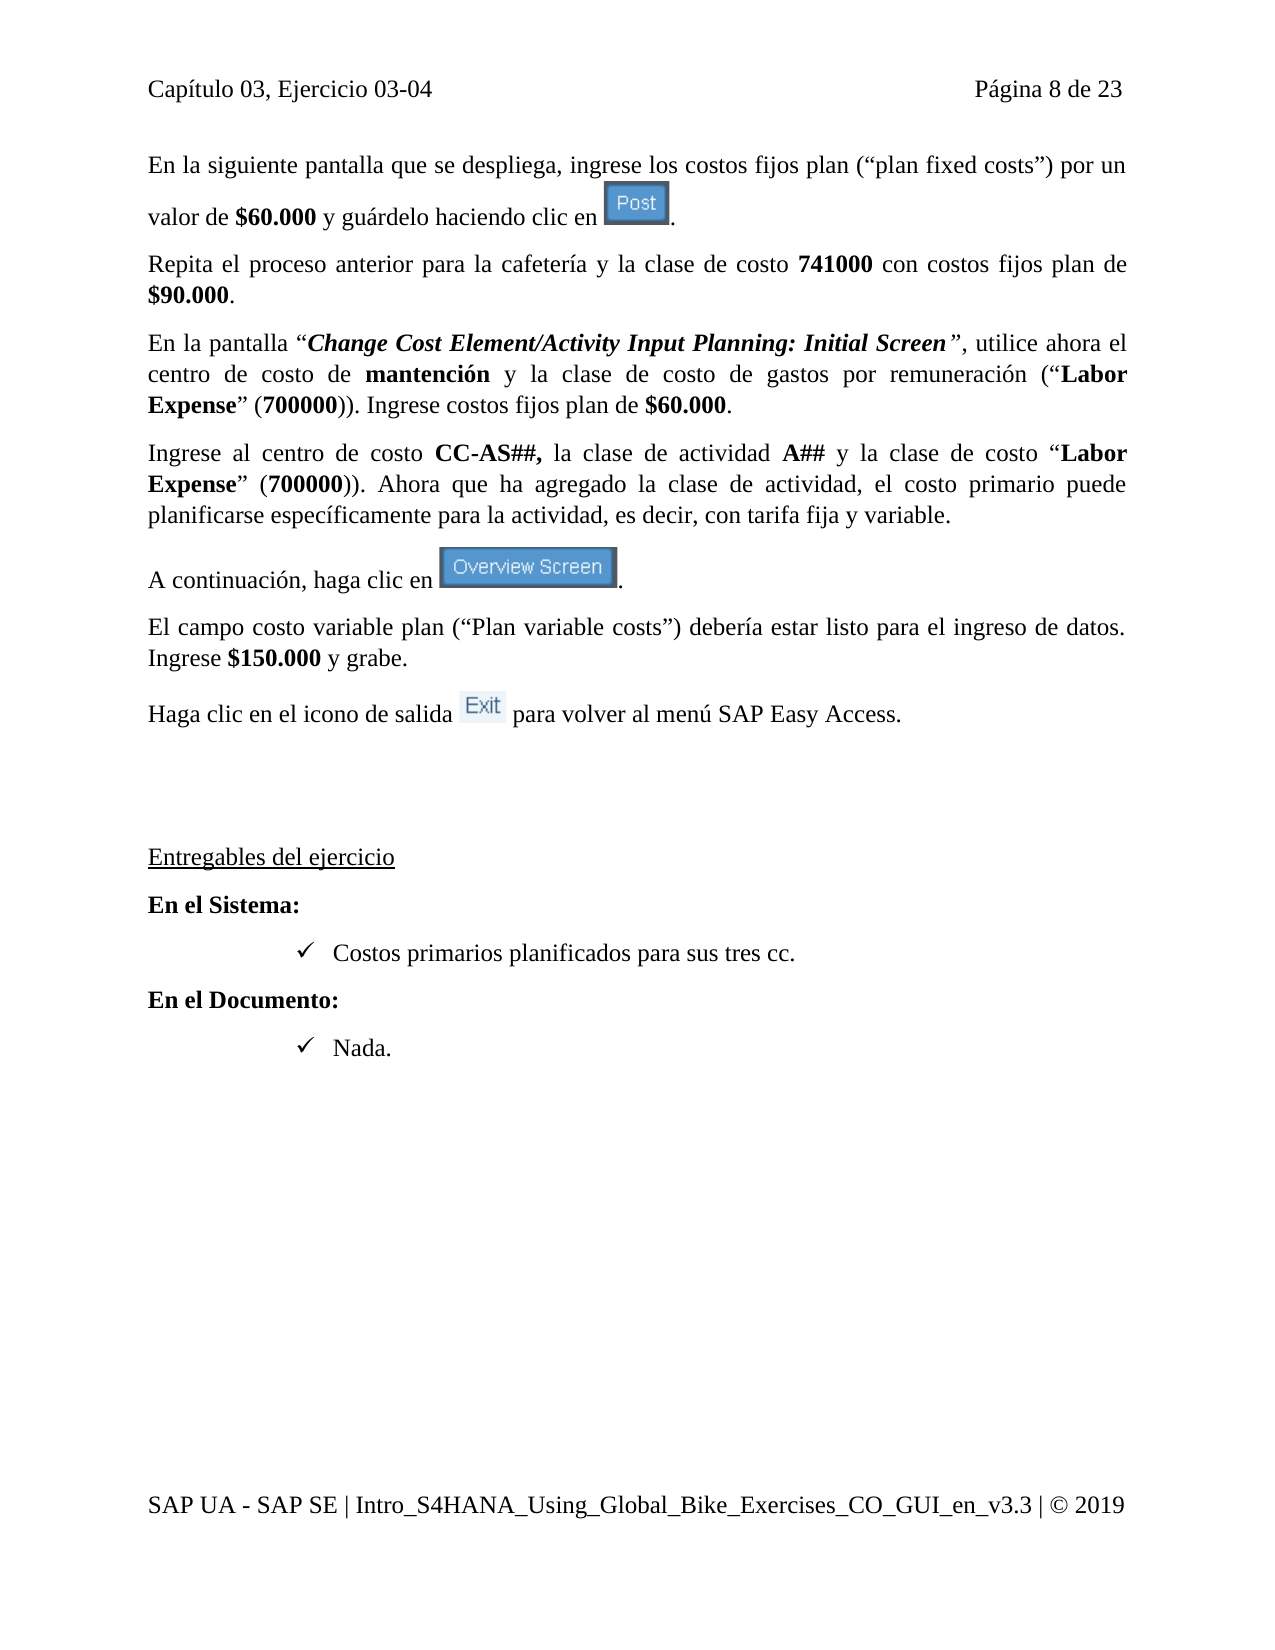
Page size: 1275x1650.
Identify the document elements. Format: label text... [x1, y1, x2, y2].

text En la pantalla “Change Cost Element/Activity Input Planning: Initial Screen”, utilice ahora el centro de costo de mantención y la clase de costo de gastos por remuneración (“Labor Expense” (700000)). Ingrese costos fijos plan de $60.000. [148, 328, 1127, 419]
text En el Documento: [148, 985, 1127, 1014]
text Repita el proceso anterior para la cafetería y la clase de costo 741000 con costos fijos plan de $90.000. [148, 249, 1127, 309]
list Nada. [295, 1033, 1127, 1062]
text El campo costo variable plan (“Plan variable costs”) debería estar listo para el ingreso de datos. Ingrese $150.000 y grabe. [148, 612, 1127, 672]
text Ingrese al centro de costo CC-AS##, la clase de actividad A## y la clase de costo “Labor Expense” (700000)). Ahora que ha agregado la clase de actividad, el costo primario puede planificarse específicamente para la actividad, es decir, con tarifa fija y variable. [148, 438, 1127, 529]
text En el Sistema: [148, 890, 1127, 919]
picture [439, 547, 618, 588]
text En la siguiente pantalla que se despliega, ingrese los costos fijos plan (“plan fixed costs”) por un valor de $60.000 y guárdelo haciendo clic en . [148, 150, 1127, 230]
text Entregables del ejercicio [148, 842, 1127, 871]
text A continuación, haga clic en . [148, 548, 1127, 593]
picture [459, 691, 507, 723]
list Costos primarios planificados para sus tres cc. [295, 938, 1127, 966]
text Haga clic en el icono de salida para volver al menú SAP Easy Access. [148, 691, 1127, 728]
picture [603, 181, 670, 225]
